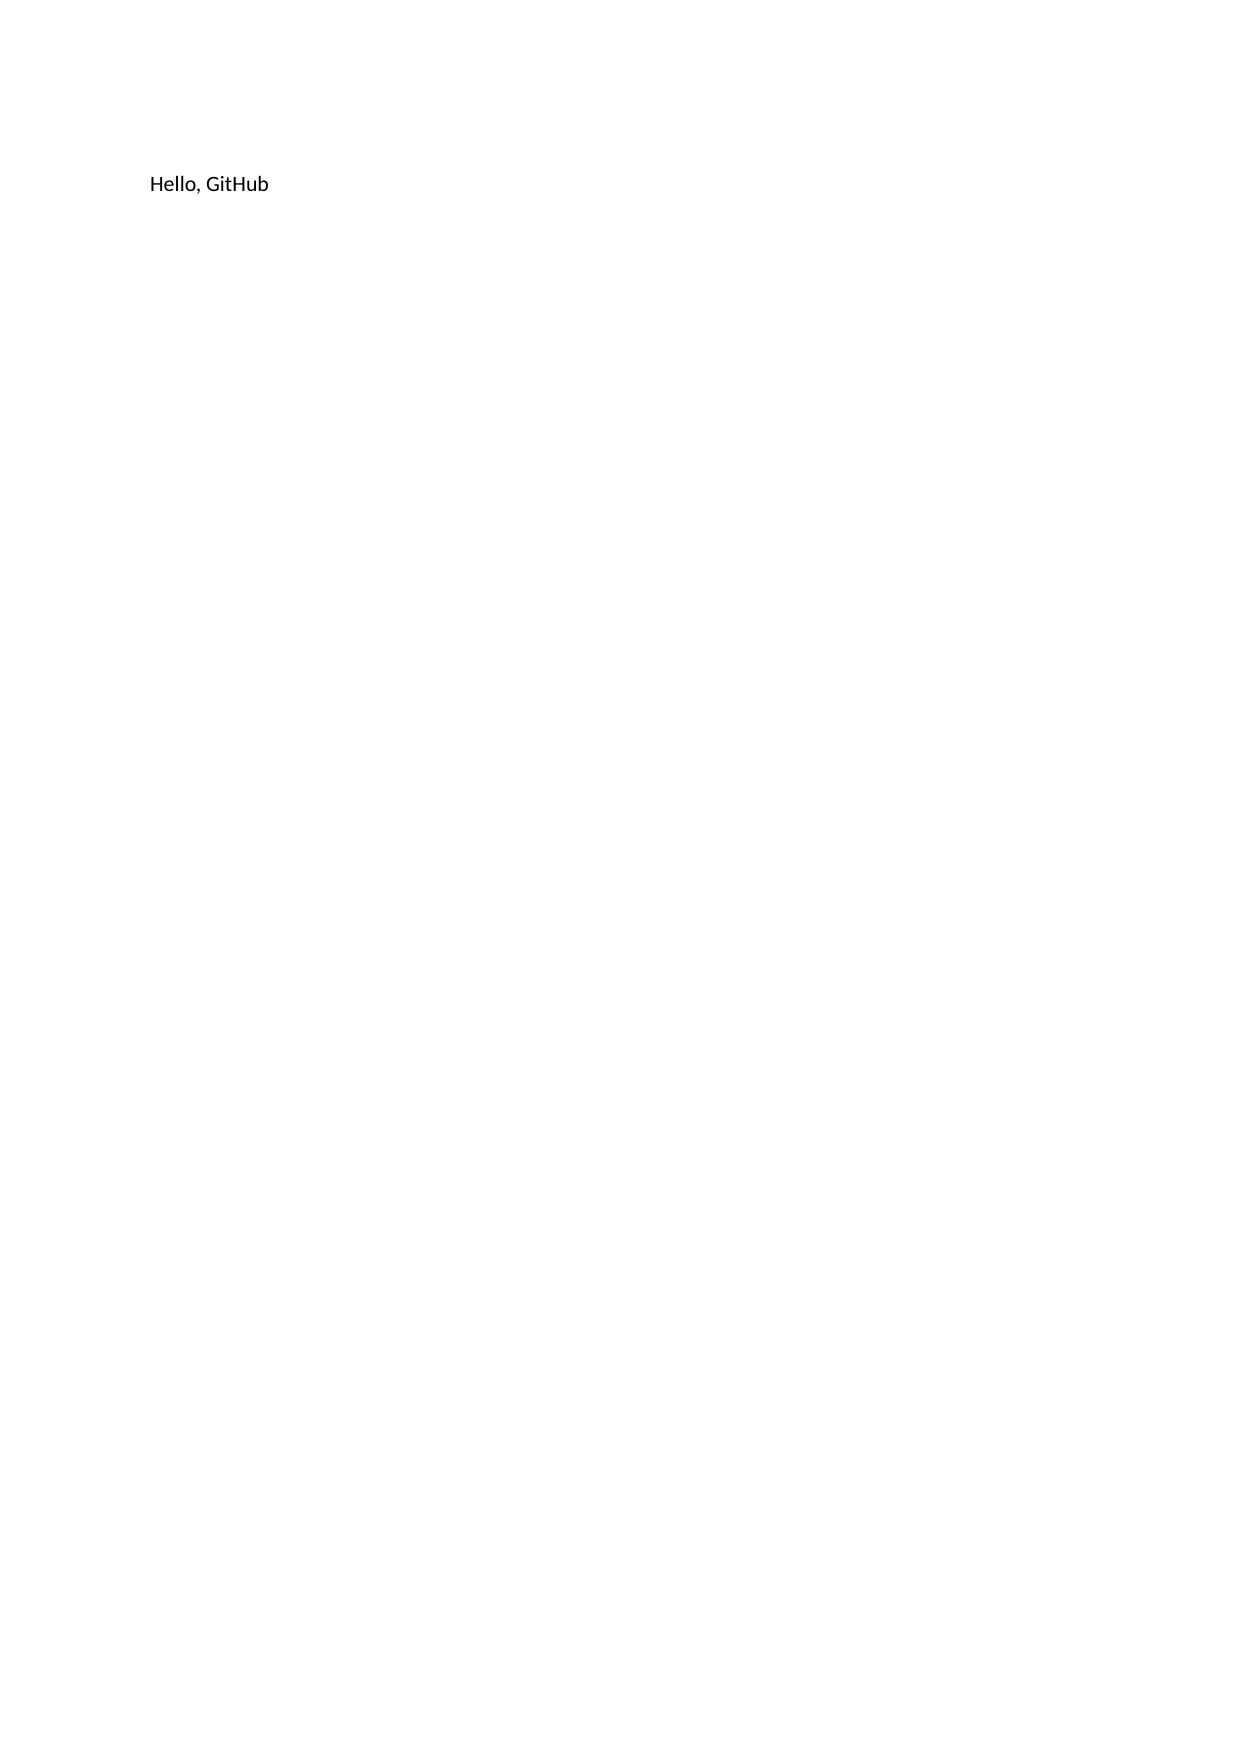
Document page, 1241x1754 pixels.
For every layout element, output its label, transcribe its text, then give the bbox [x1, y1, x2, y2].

text Hello, GitHub [150, 164, 1090, 202]
